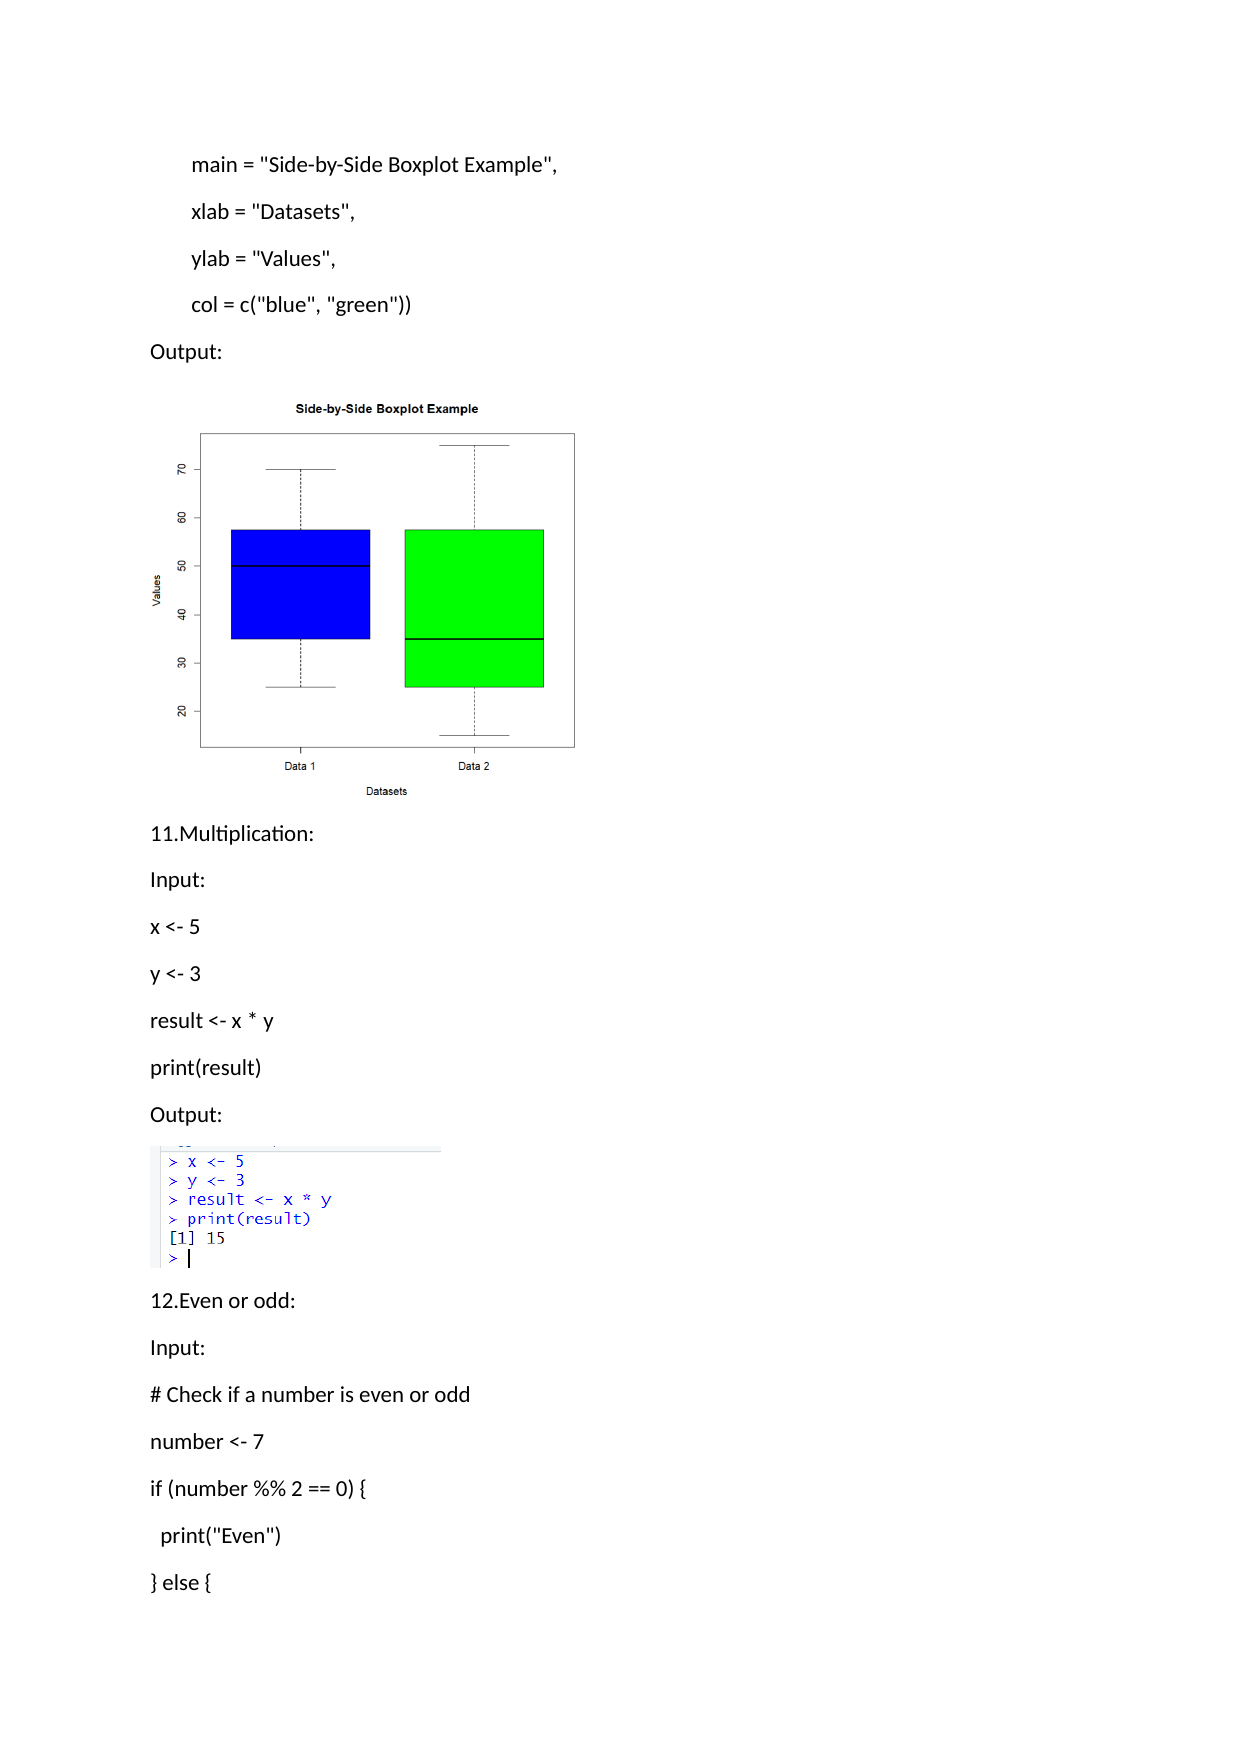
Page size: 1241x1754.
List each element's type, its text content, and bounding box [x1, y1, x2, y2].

text if (number %% 2 == 0) { [150, 1474, 1090, 1502]
text number <- 7 [150, 1427, 1090, 1455]
text Input: [150, 866, 1090, 894]
picture [150, 384, 591, 800]
text x <- 5 [150, 912, 1090, 941]
text ylab = "Values", [150, 244, 1090, 272]
text 11.Multiplication: [150, 819, 1090, 847]
text main = "Side-by-Side Boxplot Example", [150, 150, 1090, 178]
text } else { [150, 1568, 1090, 1596]
text Output: [150, 1100, 1090, 1128]
text result <- x * y [150, 1006, 1090, 1034]
text 12.Even or odd: [150, 1287, 1090, 1314]
text Output: [150, 337, 1090, 366]
text # Check if a number is even or odd [150, 1380, 1090, 1408]
picture [150, 1146, 442, 1268]
text print("Even") [150, 1521, 1090, 1549]
text print(result) [150, 1053, 1090, 1081]
text Input: [150, 1333, 1090, 1361]
text col = c("blue", "green")) [150, 291, 1090, 319]
text xlab = "Datasets", [150, 197, 1090, 225]
text y <- 3 [150, 959, 1090, 987]
